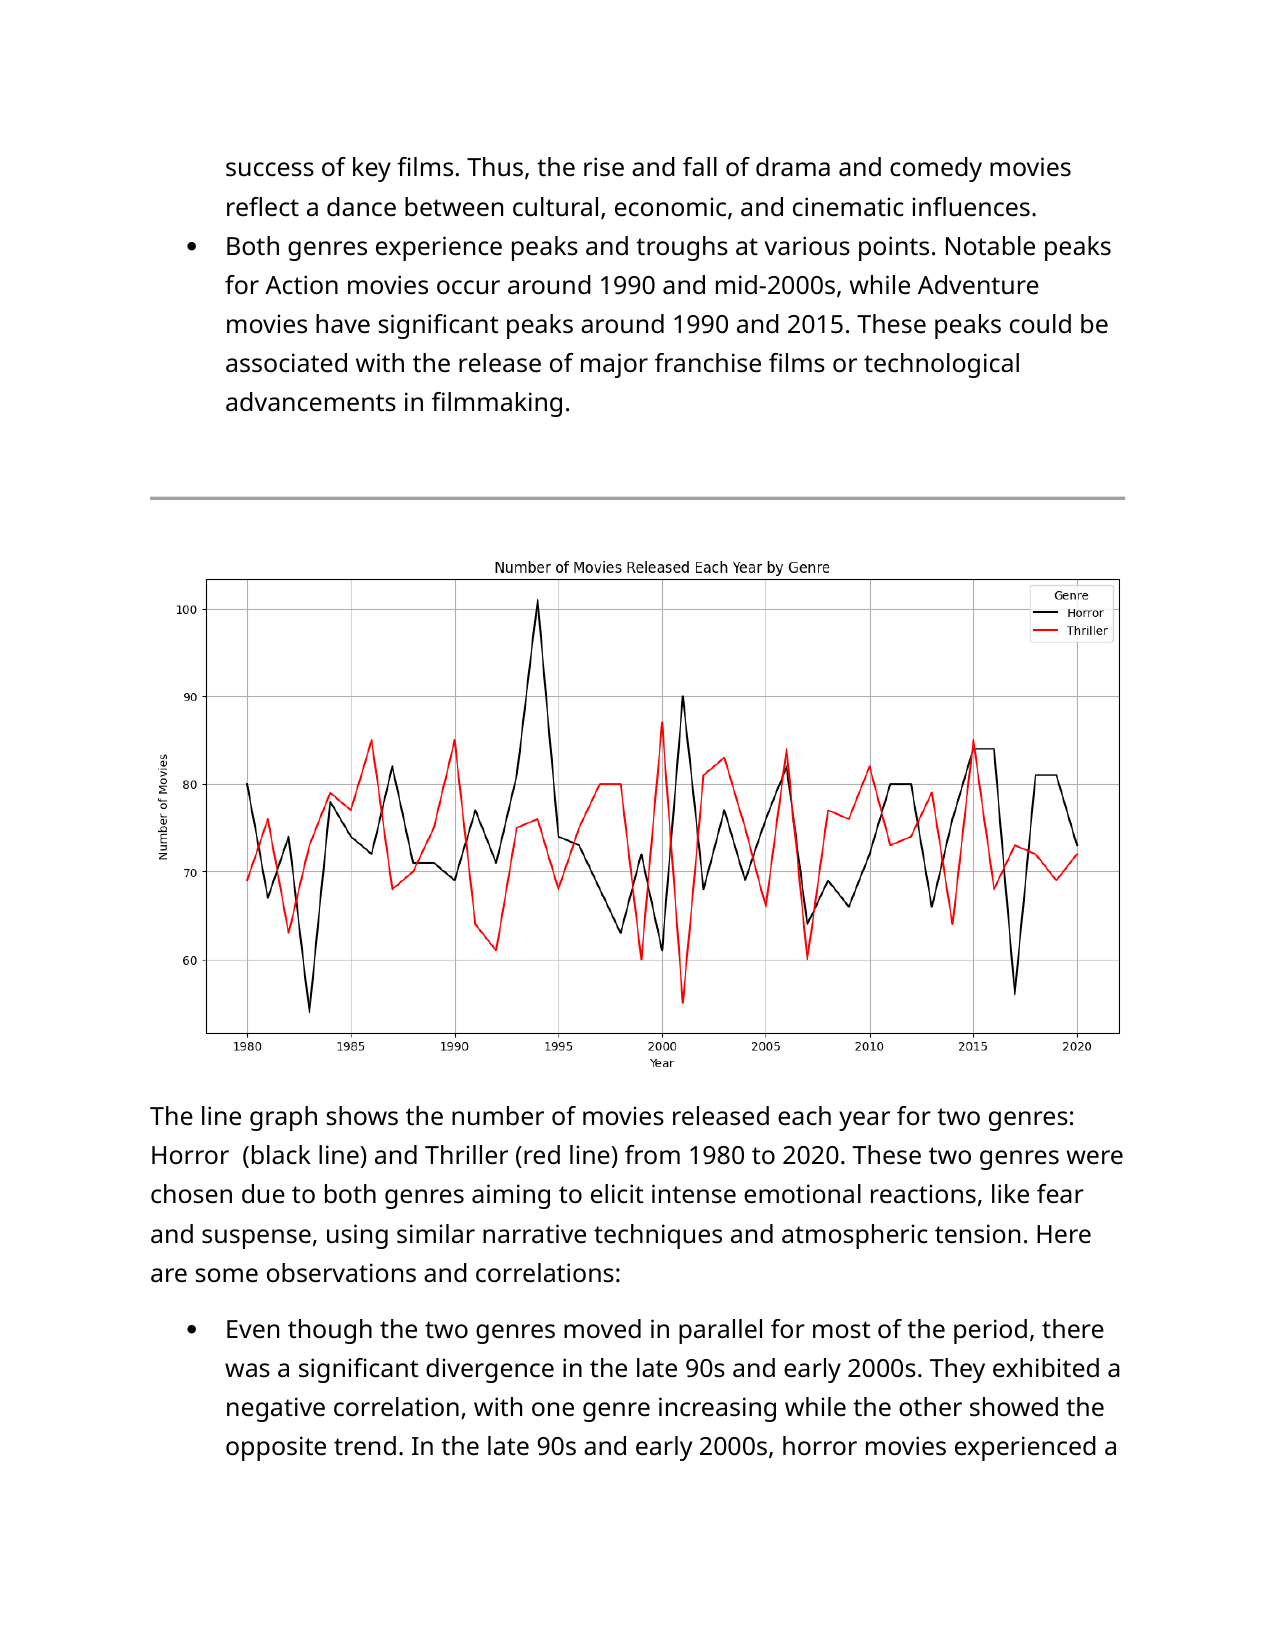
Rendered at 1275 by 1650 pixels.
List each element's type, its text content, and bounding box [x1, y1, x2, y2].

list Both genres experience peaks and troughs at various points. Notable peaks for Action movies occur around 1990 and mid-2000s, while Adventure movies have significant peaks around 1990 and 2015. These peaks could be associated with the release of major franchise films or technological advancements in filmmaking. [187, 228, 1125, 419]
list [187, 1311, 1125, 1463]
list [187, 150, 1125, 223]
picture [150, 552, 1125, 1077]
text The line graph shows the number of movies released each year for two genres: Horror (black line) and Thriller (red line) from 1980 to 2020. These two genres were chosen due to both genres aiming to elicit intense emotional reactions, like fear and suspense, using similar narrative techniques and atmospheric tension. Here are some observations and correlations: [150, 1099, 1125, 1289]
